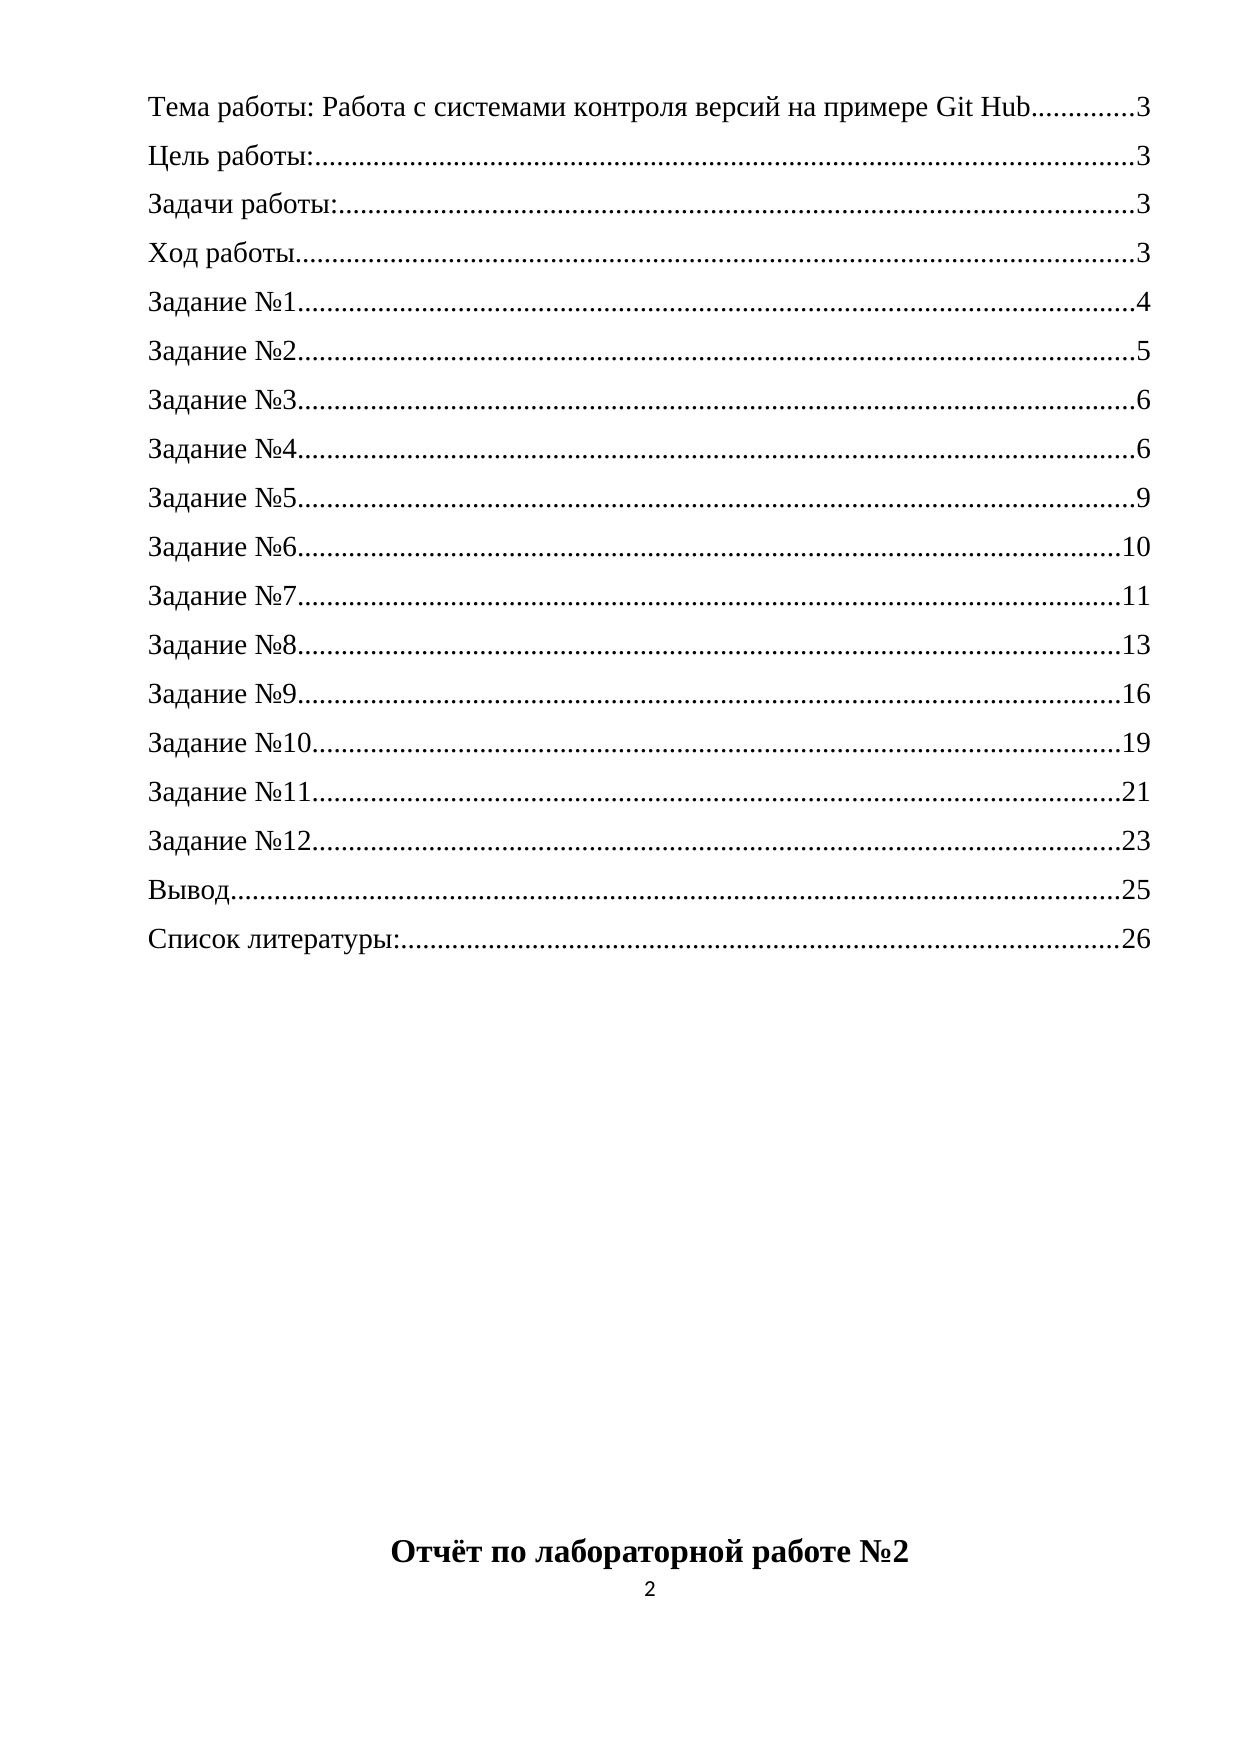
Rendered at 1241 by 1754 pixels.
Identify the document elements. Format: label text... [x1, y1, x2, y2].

text Отчёт по лабораторной работе №2 [148, 1531, 1152, 1569]
